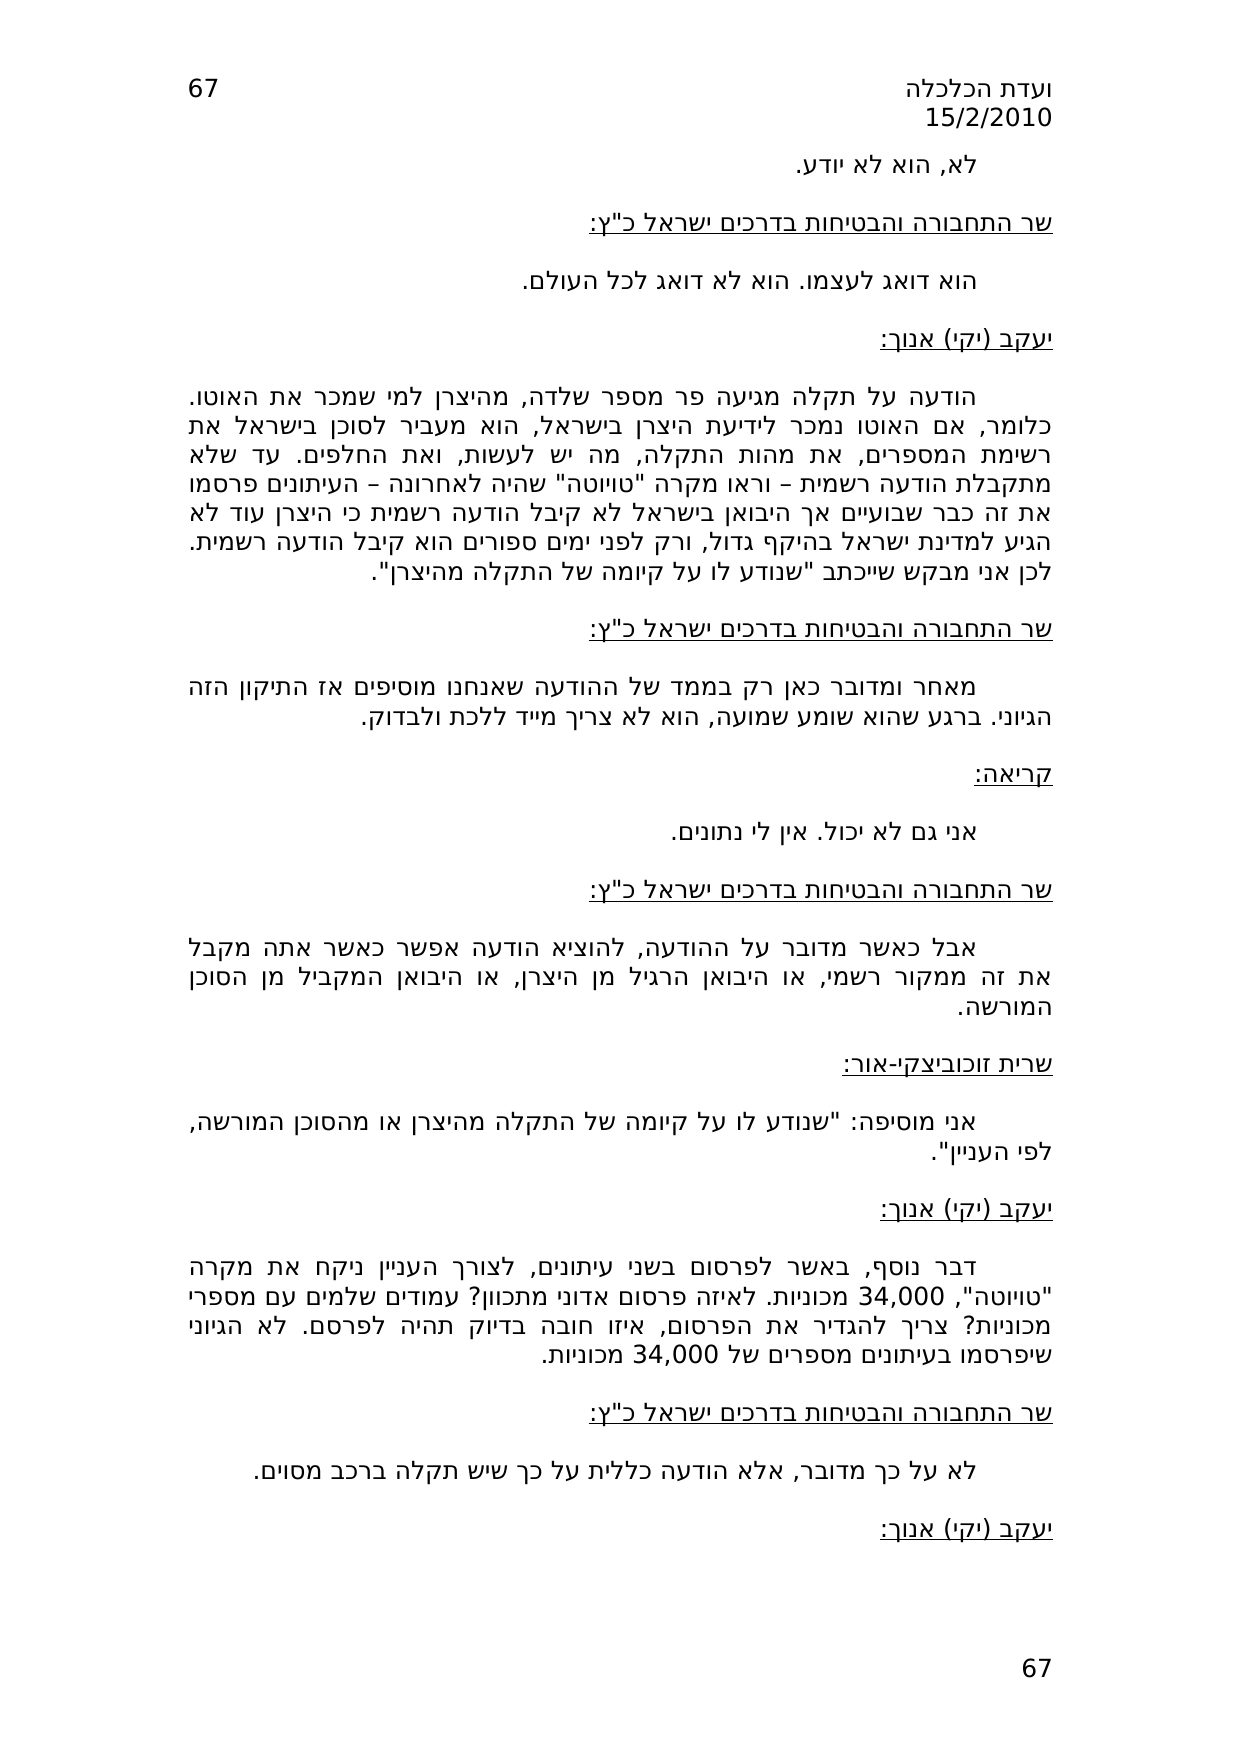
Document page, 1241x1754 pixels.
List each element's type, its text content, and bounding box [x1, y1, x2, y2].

text שר התחבורה והבטיחות בדרכים ישראל כ"ץ: [187, 1398, 1053, 1427]
text אני גם לא יכול. אין לי נתונים. [187, 817, 1053, 847]
text הודעה על תקלה מגיעה פר מספר שלדה, מהיצרן למי שמכר את האוטו. כלומר, אם האוטו נמכר לידיעת היצרן בישראל, הוא מעביר לסוכן בישראל את רשימת המספרים, את מהות התקלה, מה יש לעשות, ואת החלפים. עד שלא מתקבלת הודעה רשמית – וראו מקרה "טויוטה" שהיה לאחרונה – העיתונים פרסמו את זה כבר שבועיים אך היבואן בישראל לא קיבל הודעה רשמית כי היצרן עוד לא הגיע למדינת ישראל בהיקף גדול, ורק לפני ימים ספורים הוא קיבל הודעה רשמית. לכן אני מבקש שייכתב "שנודע לו על קיומה של התקלה מהיצרן". [187, 382, 1053, 586]
text שר התחבורה והבטיחות בדרכים ישראל כ"ץ: [187, 875, 1053, 904]
text דבר נוסף, באשר לפרסום בשני עיתונים, לצורך העניין ניקח את מקרה "טויוטה", 34,000 מכוניות. לאיזה פרסום אדוני מתכוון? עמודים שלמים עם מספרי מכוניות? צריך להגדיר את הפרסום, איזו חובה בדיוק תהיה לפרסם. לא הגיוני שיפרסמו בעיתונים מספרים של 34,000 מכוניות. [187, 1252, 1053, 1369]
text יעקב (יקי) אנוך: [187, 1514, 1053, 1543]
text אבל כאשר מדובר על ההודעה, להוציא הודעה אפשר כאשר אתה מקבל את זה ממקור רשמי, או היבואן הרגיל מן היצרן, או היבואן המקביל מן הסוכן המורשה. [187, 933, 1053, 1021]
text לא על כך מדובר, אלא הודעה כללית על כך שיש תקלה ברכב מסוים. [187, 1456, 1053, 1485]
text לא, הוא לא יודע. [187, 150, 1053, 179]
text קריאה: [187, 759, 1053, 789]
text שרית זוכוביצקי-אור: [187, 1049, 1053, 1079]
text יעקב (יקי) אנוך: [187, 324, 1053, 353]
text שר התחבורה והבטיחות בדרכים ישראל כ"ץ: [187, 208, 1053, 237]
text מאחר ומדובר כאן רק בממד של ההודעה שאנחנו מוסיפים אז התיקון הזה הגיוני. ברגע שהוא שומע שמועה, הוא לא צריך מייד ללכת ולבדוק. [187, 672, 1053, 731]
text שר התחבורה והבטיחות בדרכים ישראל כ"ץ: [187, 614, 1053, 644]
text אני מוסיפה: "שנודע לו על קיומה של התקלה מהיצרן או מהסוכן המורשה, לפי העניין". [187, 1107, 1053, 1166]
text יעקב (יקי) אנוך: [187, 1194, 1053, 1224]
text הוא דואג לעצמו. הוא לא דואג לכל העולם. [187, 266, 1053, 295]
